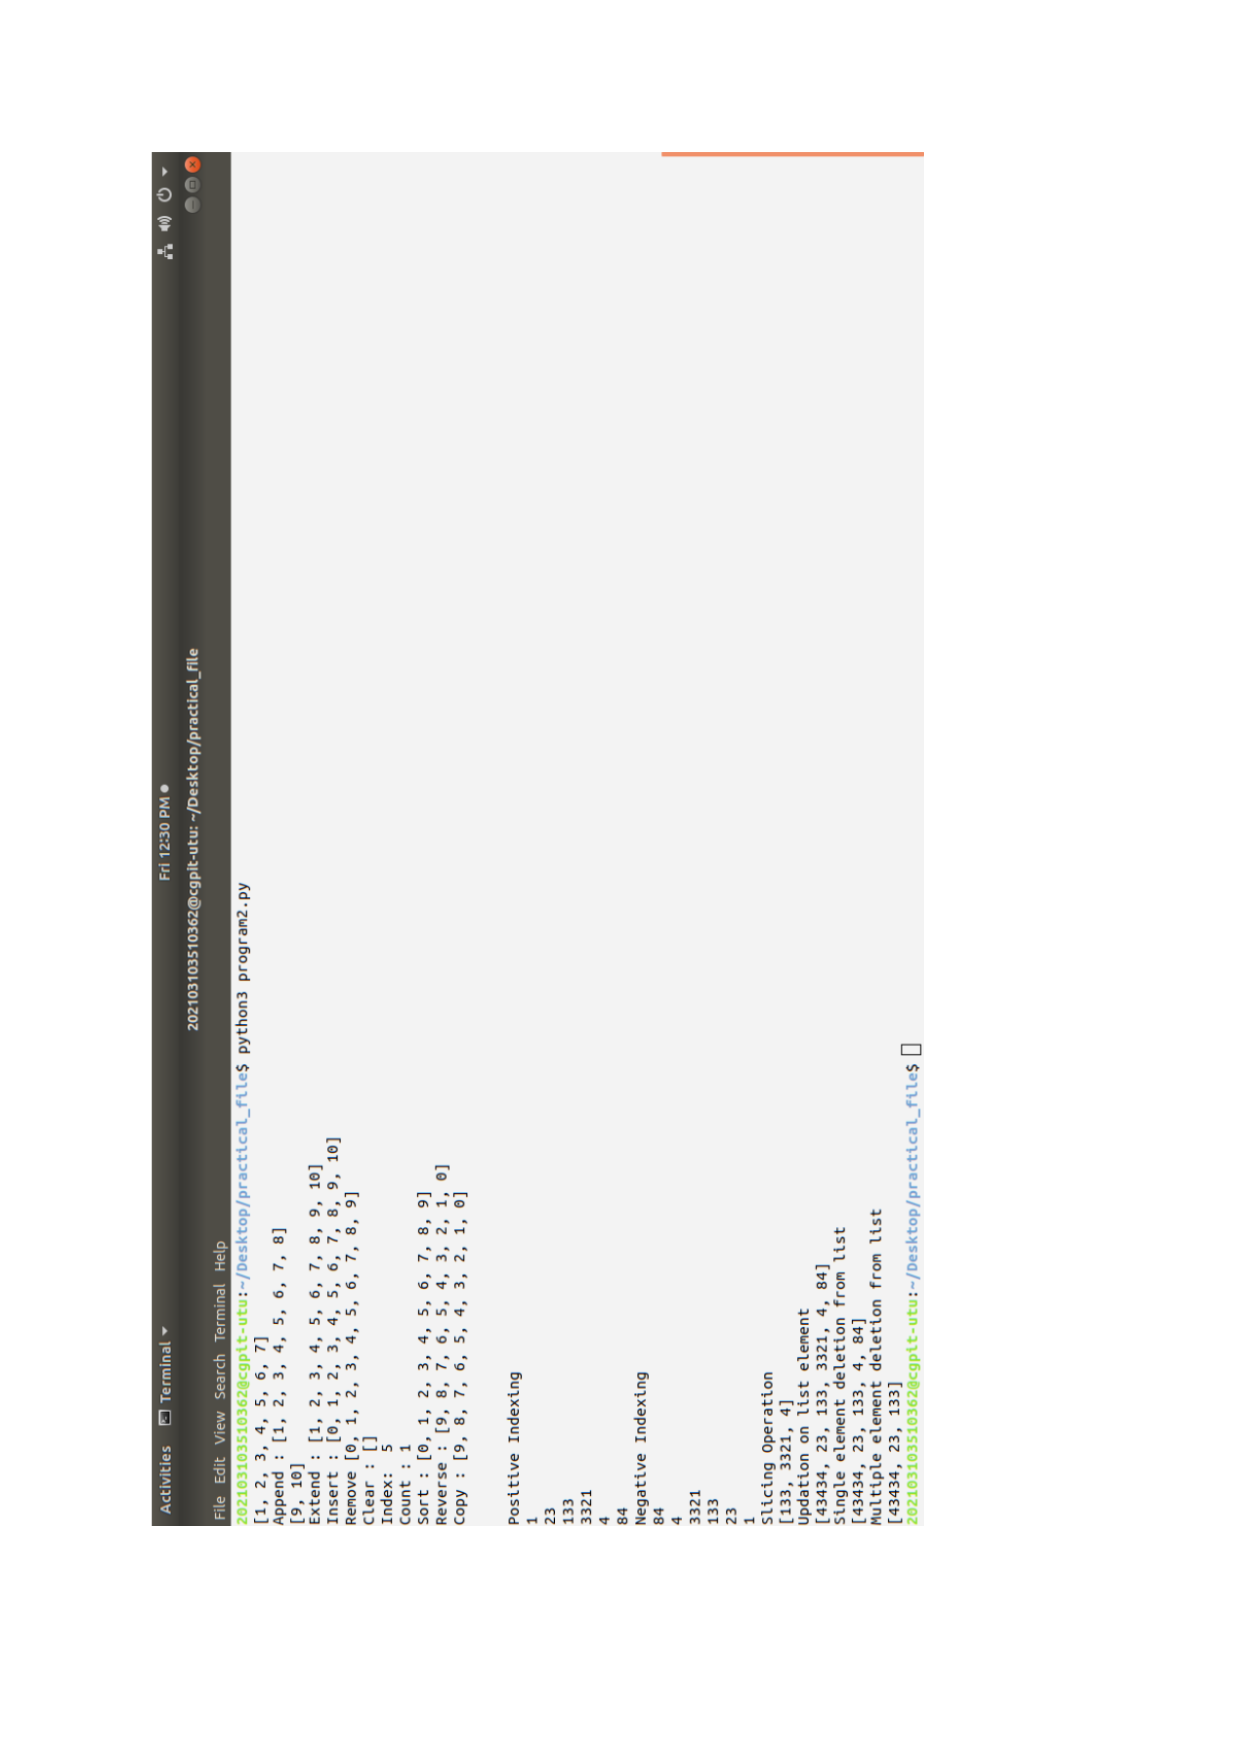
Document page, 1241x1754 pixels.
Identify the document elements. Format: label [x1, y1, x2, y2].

picture [152, 153, 924, 1525]
